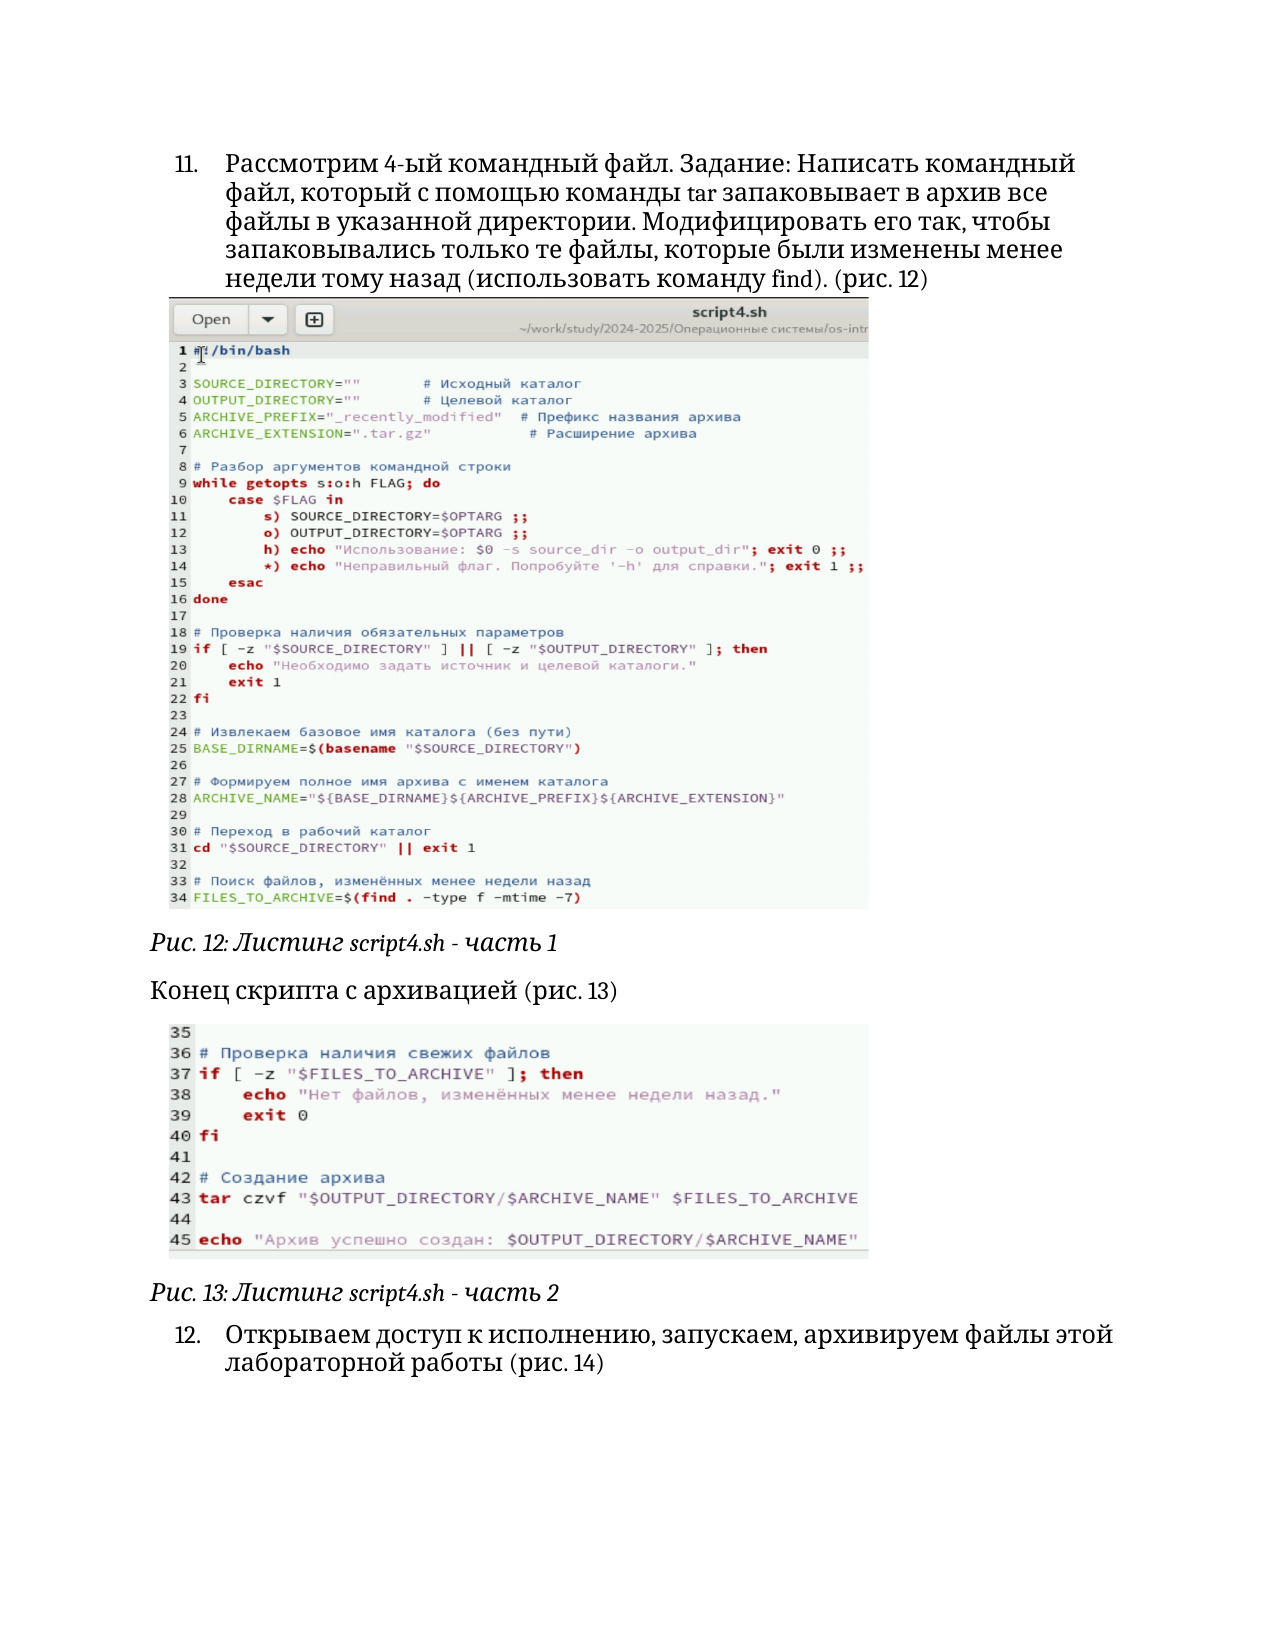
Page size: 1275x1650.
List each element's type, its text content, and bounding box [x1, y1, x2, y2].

list Открываем доступ к исполнению, запускаем, архивируем файлы этой лабораторной работы (рис. 14) [175, 1321, 1125, 1378]
text Рис. 12: Листинг script4.sh - часть 1 [150, 929, 1125, 958]
list Рассмотрим 4-ый командный файл. Задание: Написать командный файл, который с помощью команды tar запаковывает в архив все файлы в указанной директории. Модифицировать его так, чтобы запаковывались только те файлы, которые были изменены менее недели тому назад (использовать команду find). (рис. 12) [175, 150, 1125, 294]
text Конец скрипта с архивацией (рис. 13) [150, 977, 1125, 1005]
text Рис. 13: Листинг script4.sh - часть 2 [150, 1279, 1125, 1308]
picture [168, 1024, 869, 1259]
picture [168, 297, 869, 909]
